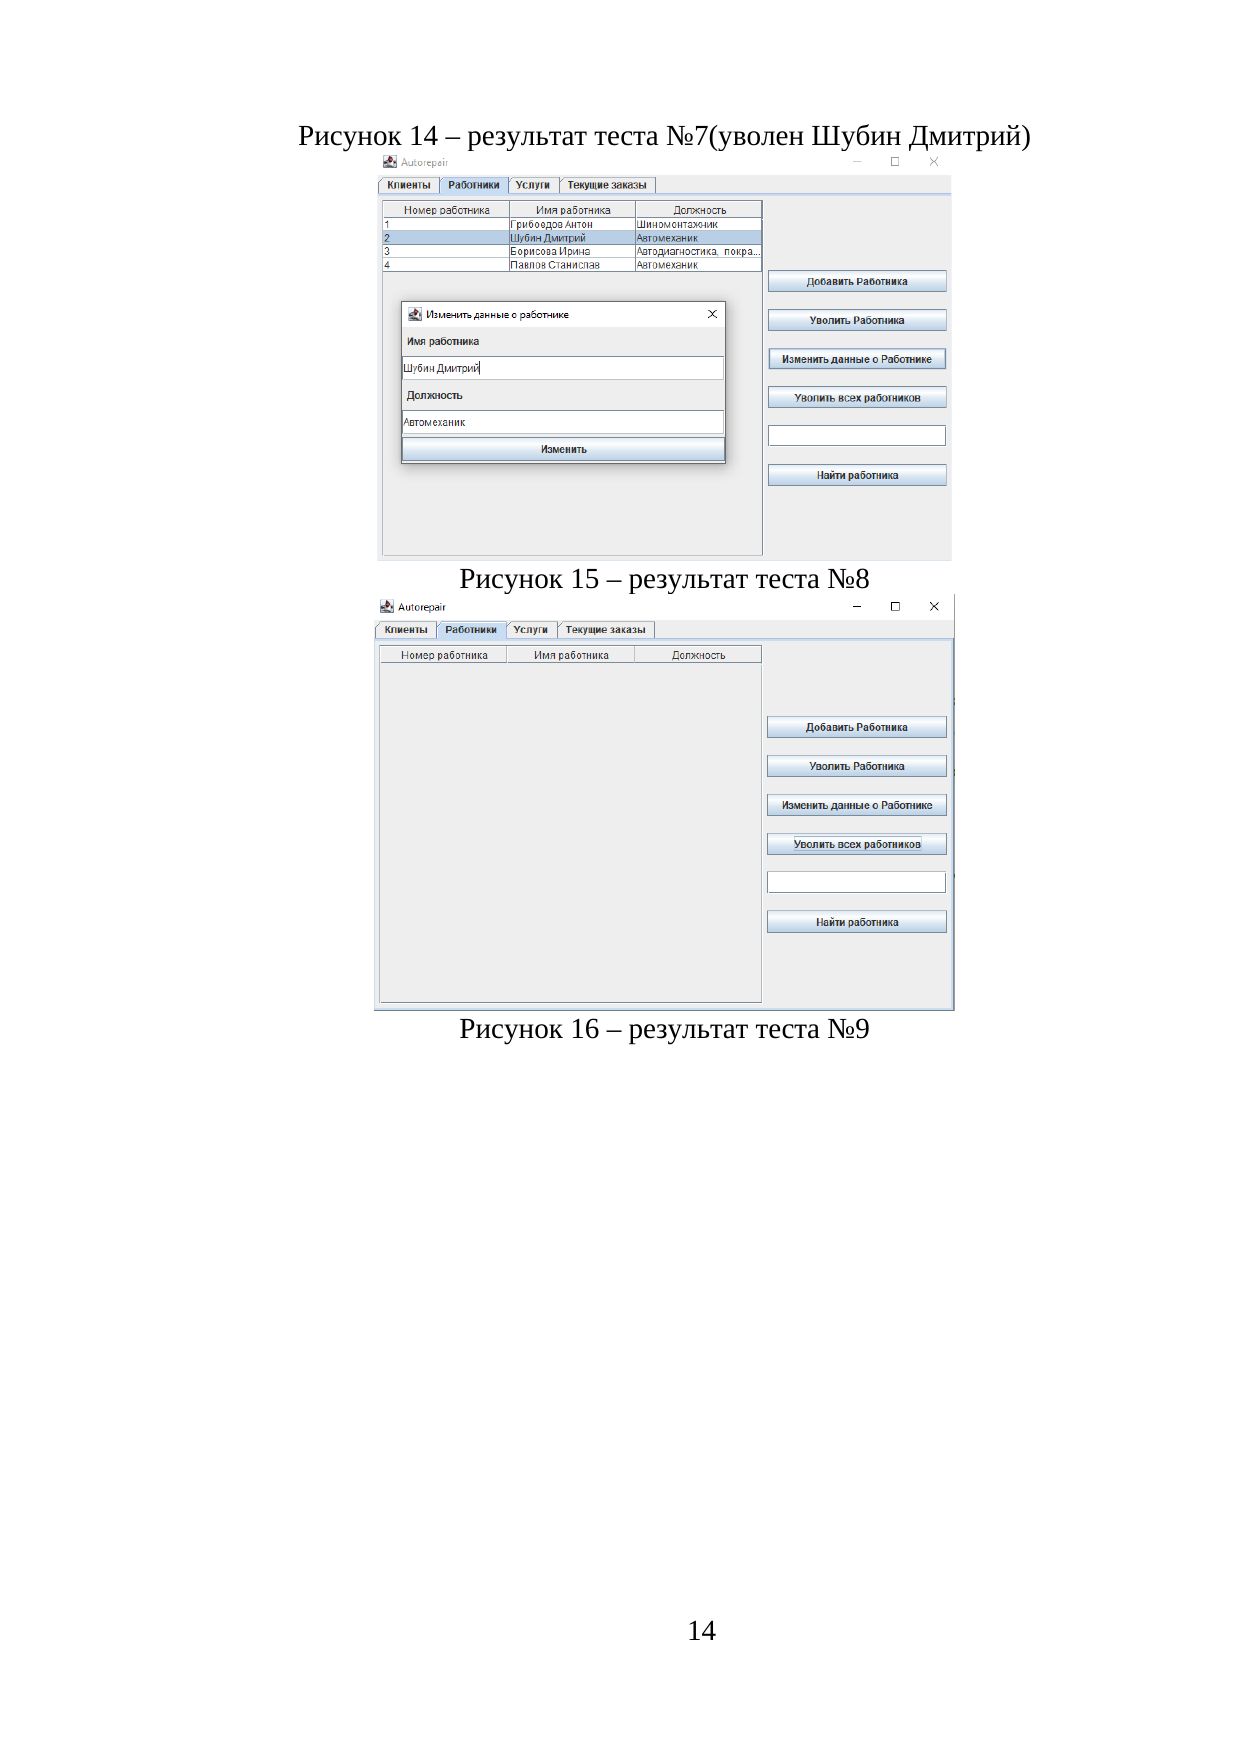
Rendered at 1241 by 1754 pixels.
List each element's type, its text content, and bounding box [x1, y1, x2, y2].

text Рисунок 14 – результат теста №7(уволен Шубин Дмитрий) [177, 118, 1152, 152]
text Рисунок 16 – результат теста №9 [177, 1011, 1152, 1044]
text Рисунок 15 – результат теста №8 [177, 561, 1152, 594]
picture [374, 594, 955, 1011]
picture [377, 151, 952, 561]
